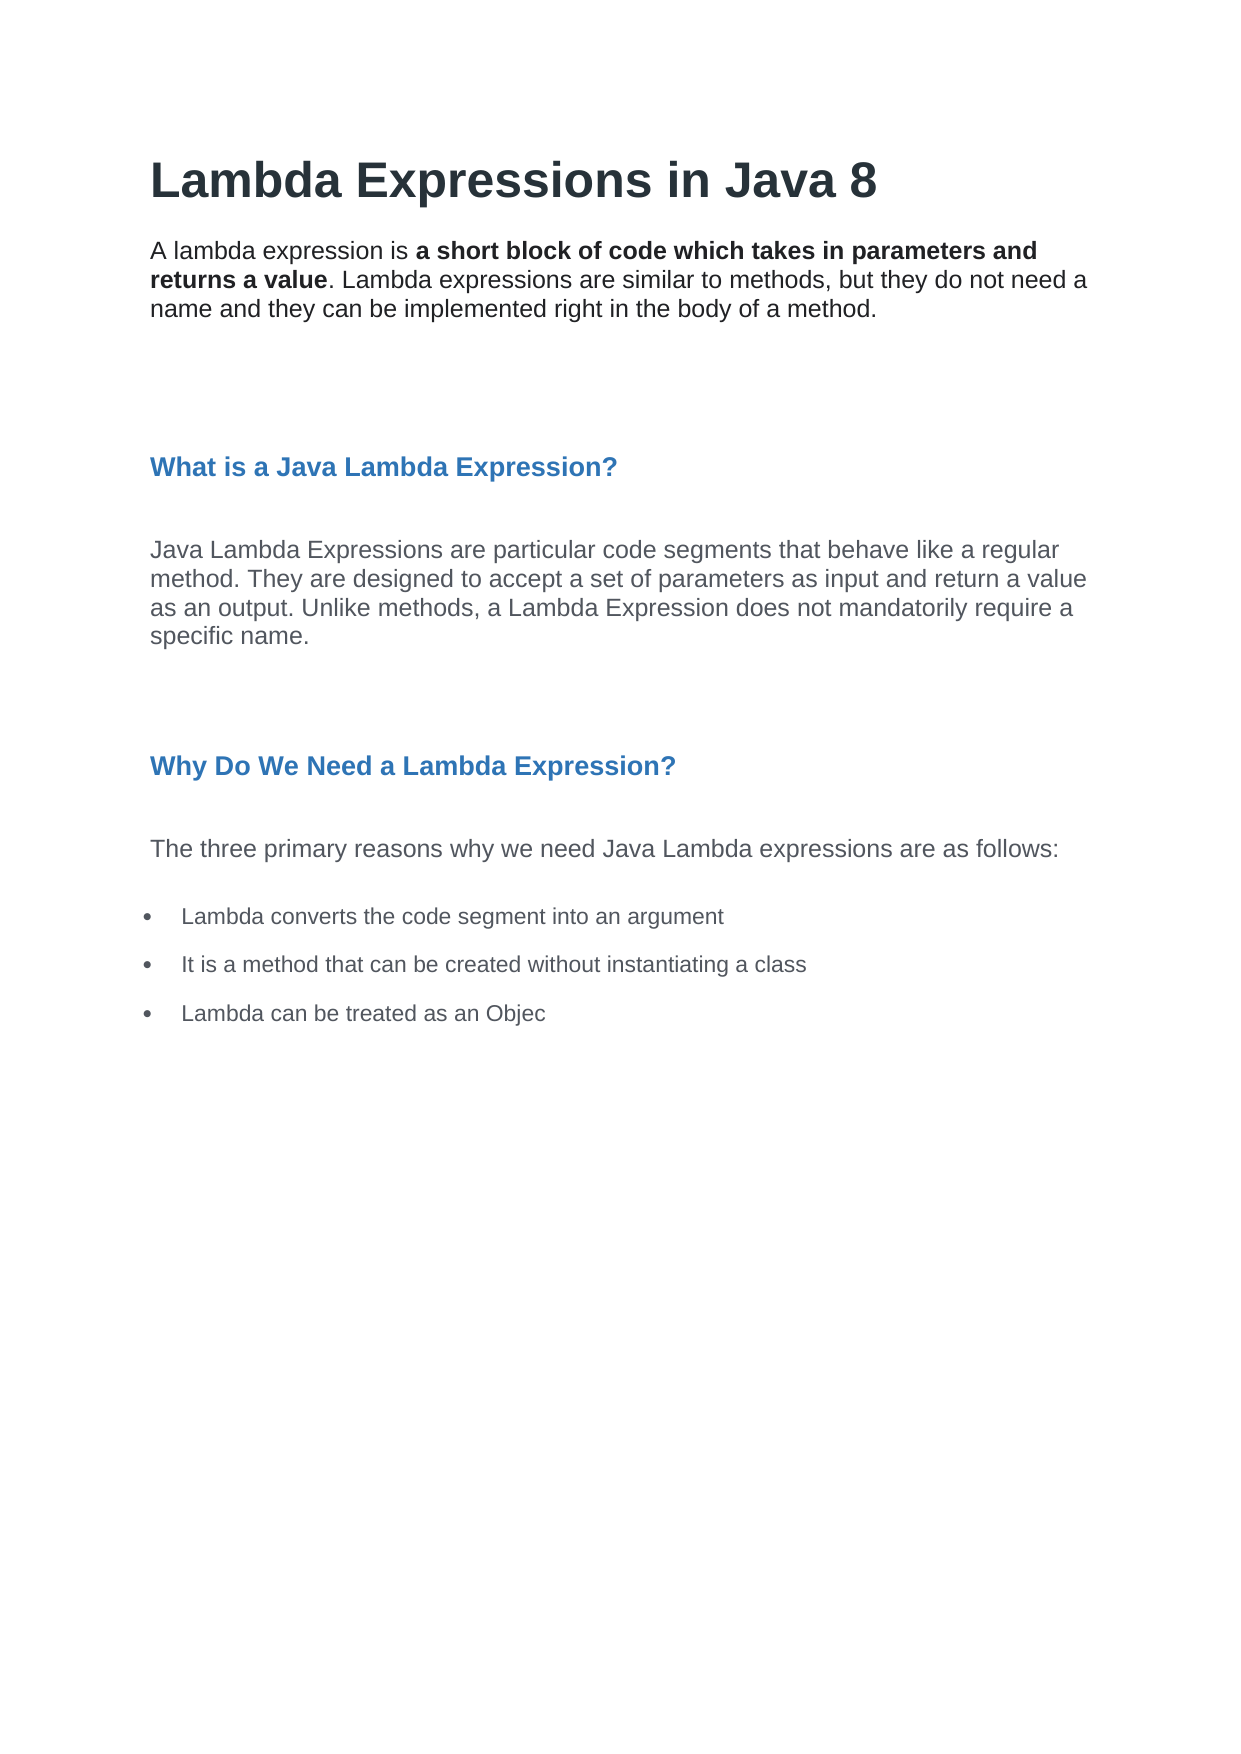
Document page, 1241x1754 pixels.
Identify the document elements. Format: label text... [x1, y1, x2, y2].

list Lambda can be treated as an Objec [144, 999, 1090, 1026]
text Lambda Expressions in Java 8 [150, 150, 1090, 207]
subtitle Why Do We Need a Lambda Expression? [150, 750, 1090, 781]
list Lambda converts the code segment into an argument [144, 903, 1090, 929]
text Java Lambda Expressions are particular code segments that behave like a regular method. They are designed to accept a set of parameters as input and return a value as an output. Unlike methods, a Lambda Expression does not mandatorily require a specific name. [150, 535, 1090, 650]
text A lambda expression is a short block of code which takes in parameters and returns a value. Lambda expressions are similar to methods, but they do not need a name and they can be implemented right in the body of a method. [150, 236, 1090, 322]
subtitle What is a Java Lambda Expression? [150, 451, 1090, 482]
text The three primary reasons why we need Java Lambda expressions are as follows: [150, 834, 1090, 862]
list It is a method that can be created without instantiating a class [144, 951, 1090, 978]
